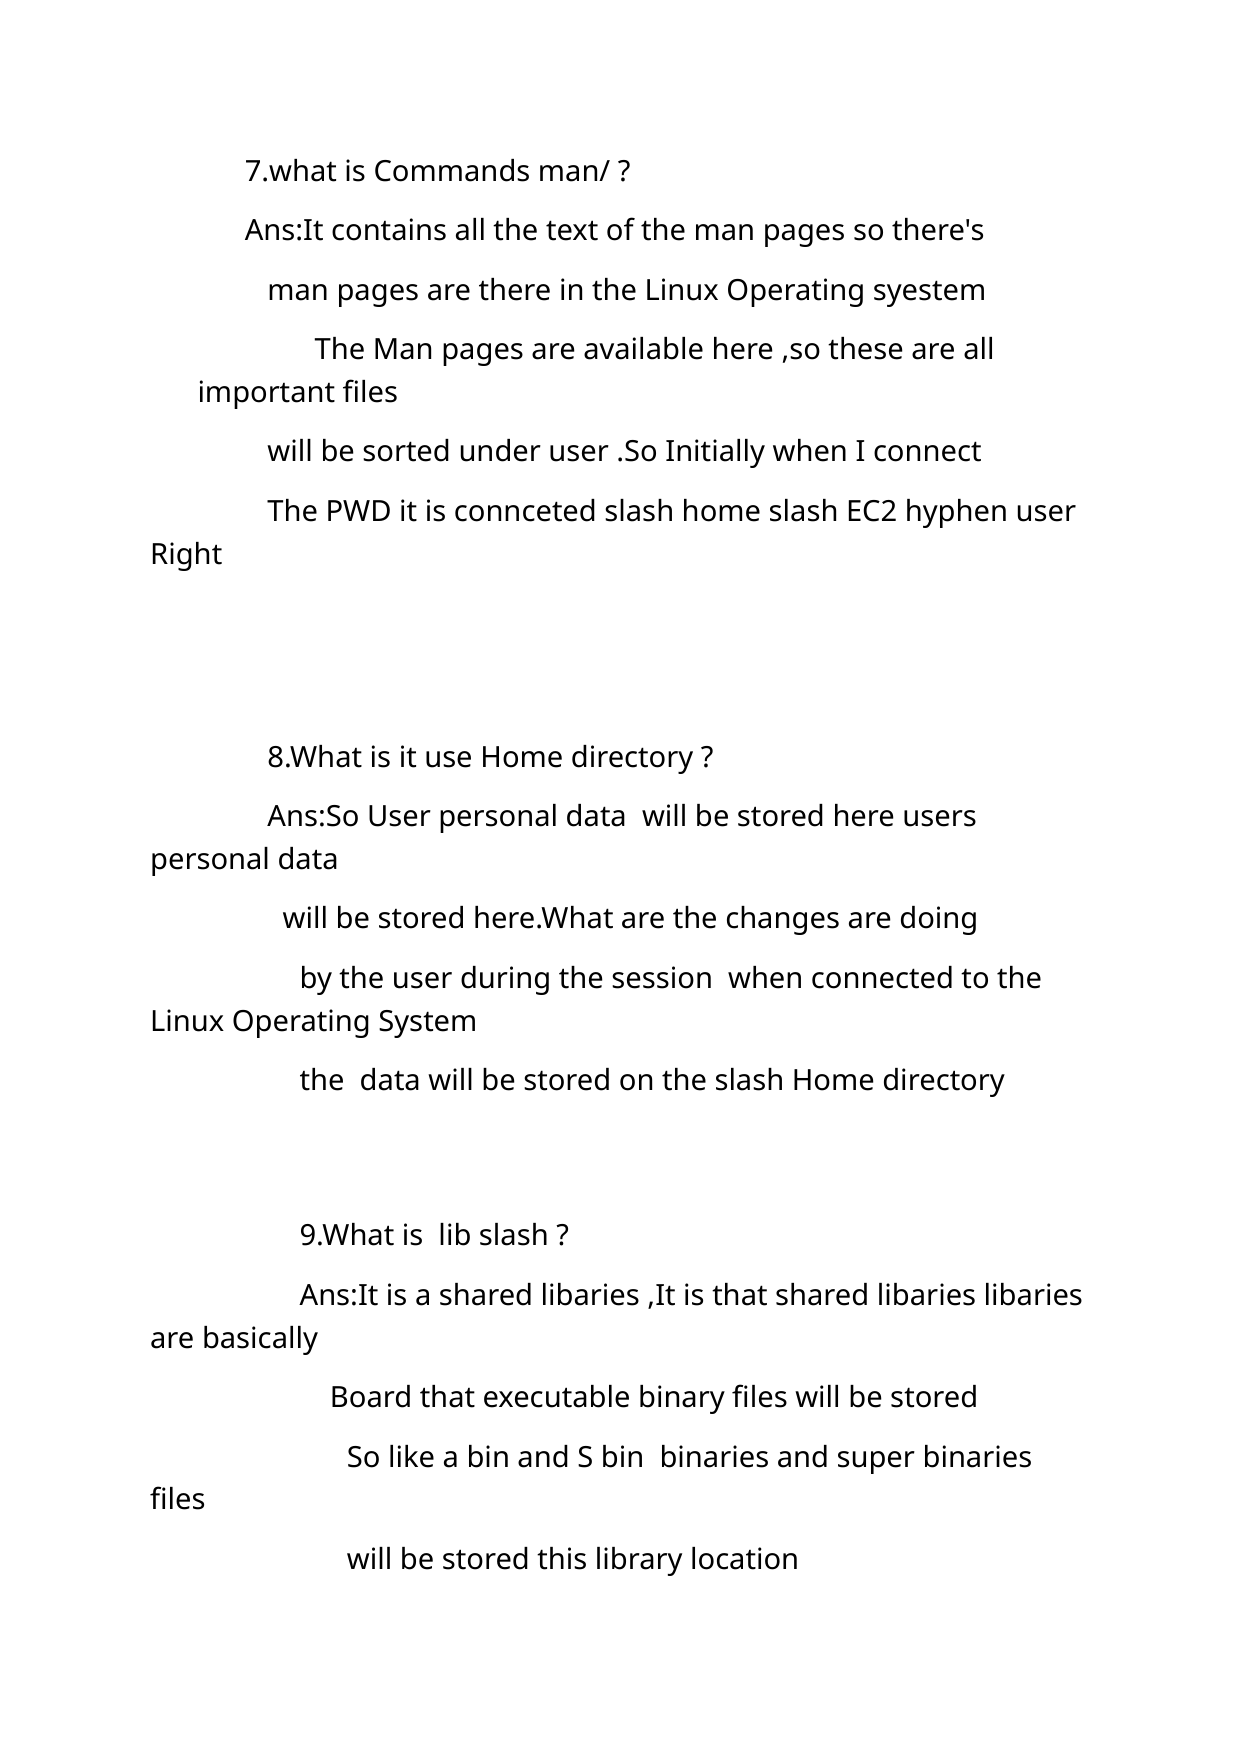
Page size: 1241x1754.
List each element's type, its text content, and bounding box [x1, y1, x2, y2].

text 9.What is lib slash ? [150, 1214, 1090, 1254]
text man pages are there in the Linux Operating syestem [150, 269, 1090, 309]
text the data will be stored on the slash Home directory [150, 1059, 1090, 1099]
text Ans:It is a shared libaries ,It is that shared libaries libaries are basically [150, 1274, 1090, 1357]
text The Man pages are available here ,so these are all important files [197, 328, 1090, 411]
text So like a bin and S bin binaries and super binaries files [150, 1436, 1090, 1518]
text Board that executable binary files will be stored [150, 1376, 1090, 1416]
text will be stored here.What are the changes are doing [150, 898, 1090, 937]
text Ans:It contains all the text of the man pages so there's [150, 209, 1090, 249]
text by the user during the session when connected to the Linux Operating System [150, 957, 1090, 1040]
text 8.What is it use Home directory ? [150, 736, 1090, 776]
text The PWD it is connceted slash home slash EC2 hyphen user Right [150, 490, 1090, 573]
text will be stored this library location [150, 1538, 1090, 1578]
text Ans:So User personal data will be stored here users personal data [150, 795, 1090, 878]
text will be sorted under user .So Initially when I connect [150, 431, 1090, 470]
text 7.what is Commands man/ ? [150, 150, 1090, 190]
